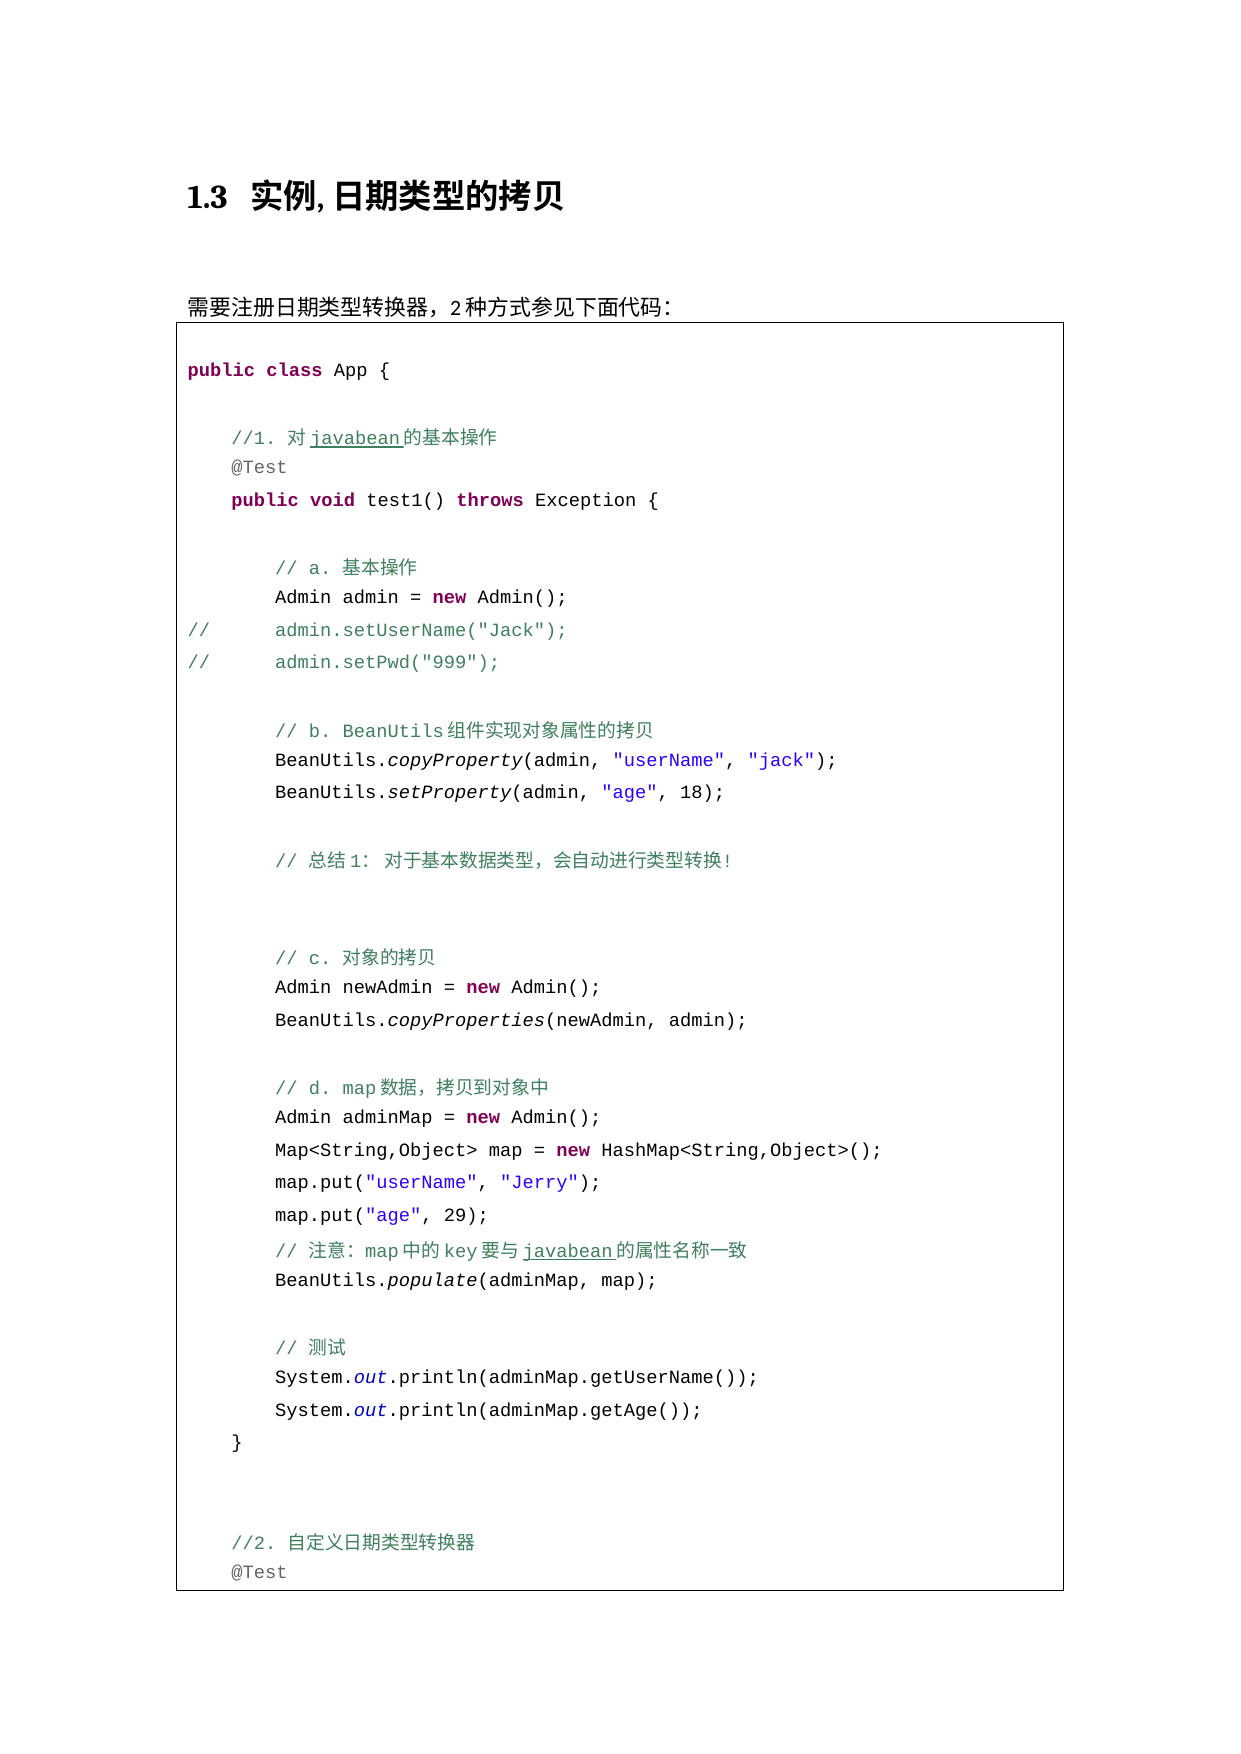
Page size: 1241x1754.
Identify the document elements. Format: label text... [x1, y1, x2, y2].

subtitle 实例, 日期类型的拷贝 [187, 162, 1053, 227]
text 需要注册日期类型转换器，2种方式参见下面代码： [187, 289, 1053, 322]
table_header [177, 323, 1063, 1590]
